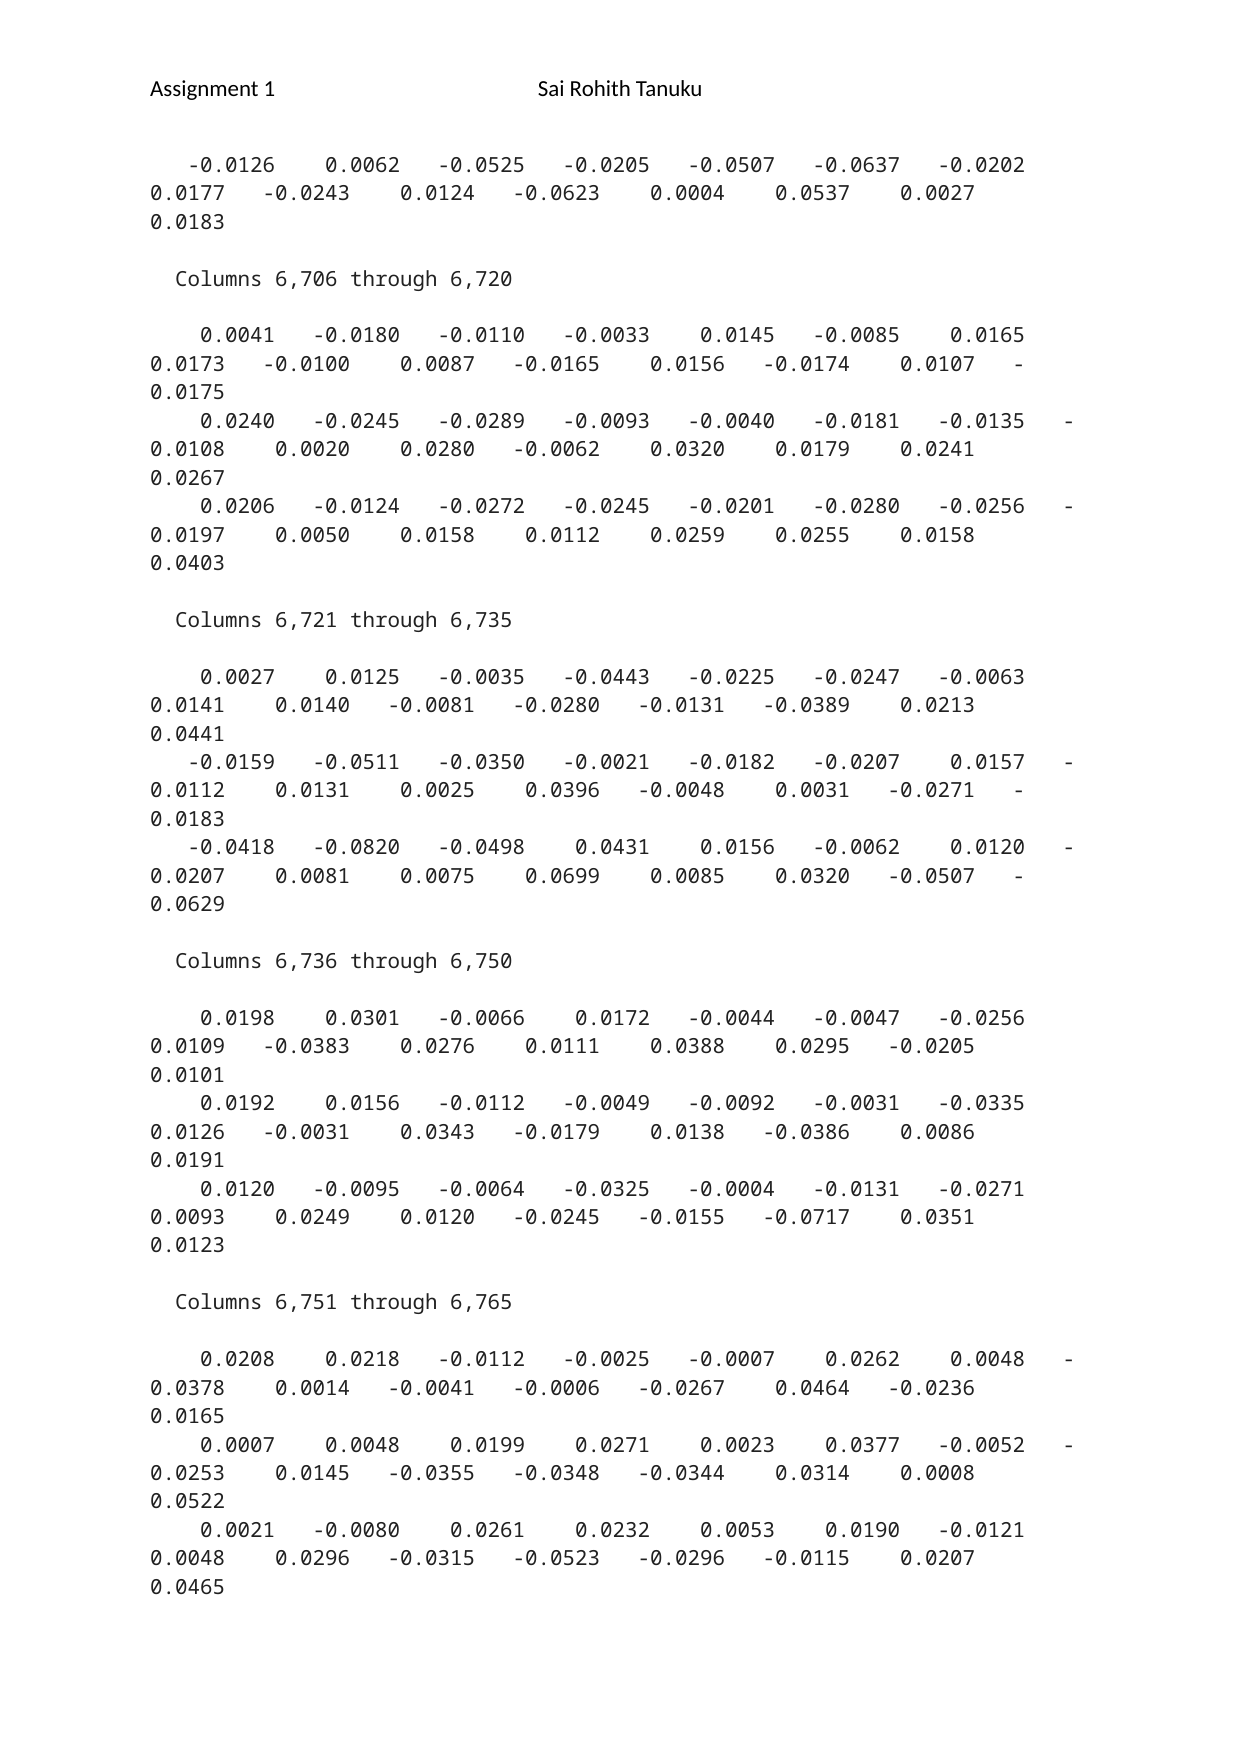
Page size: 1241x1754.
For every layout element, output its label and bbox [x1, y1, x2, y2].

text [150, 150, 1090, 1600]
